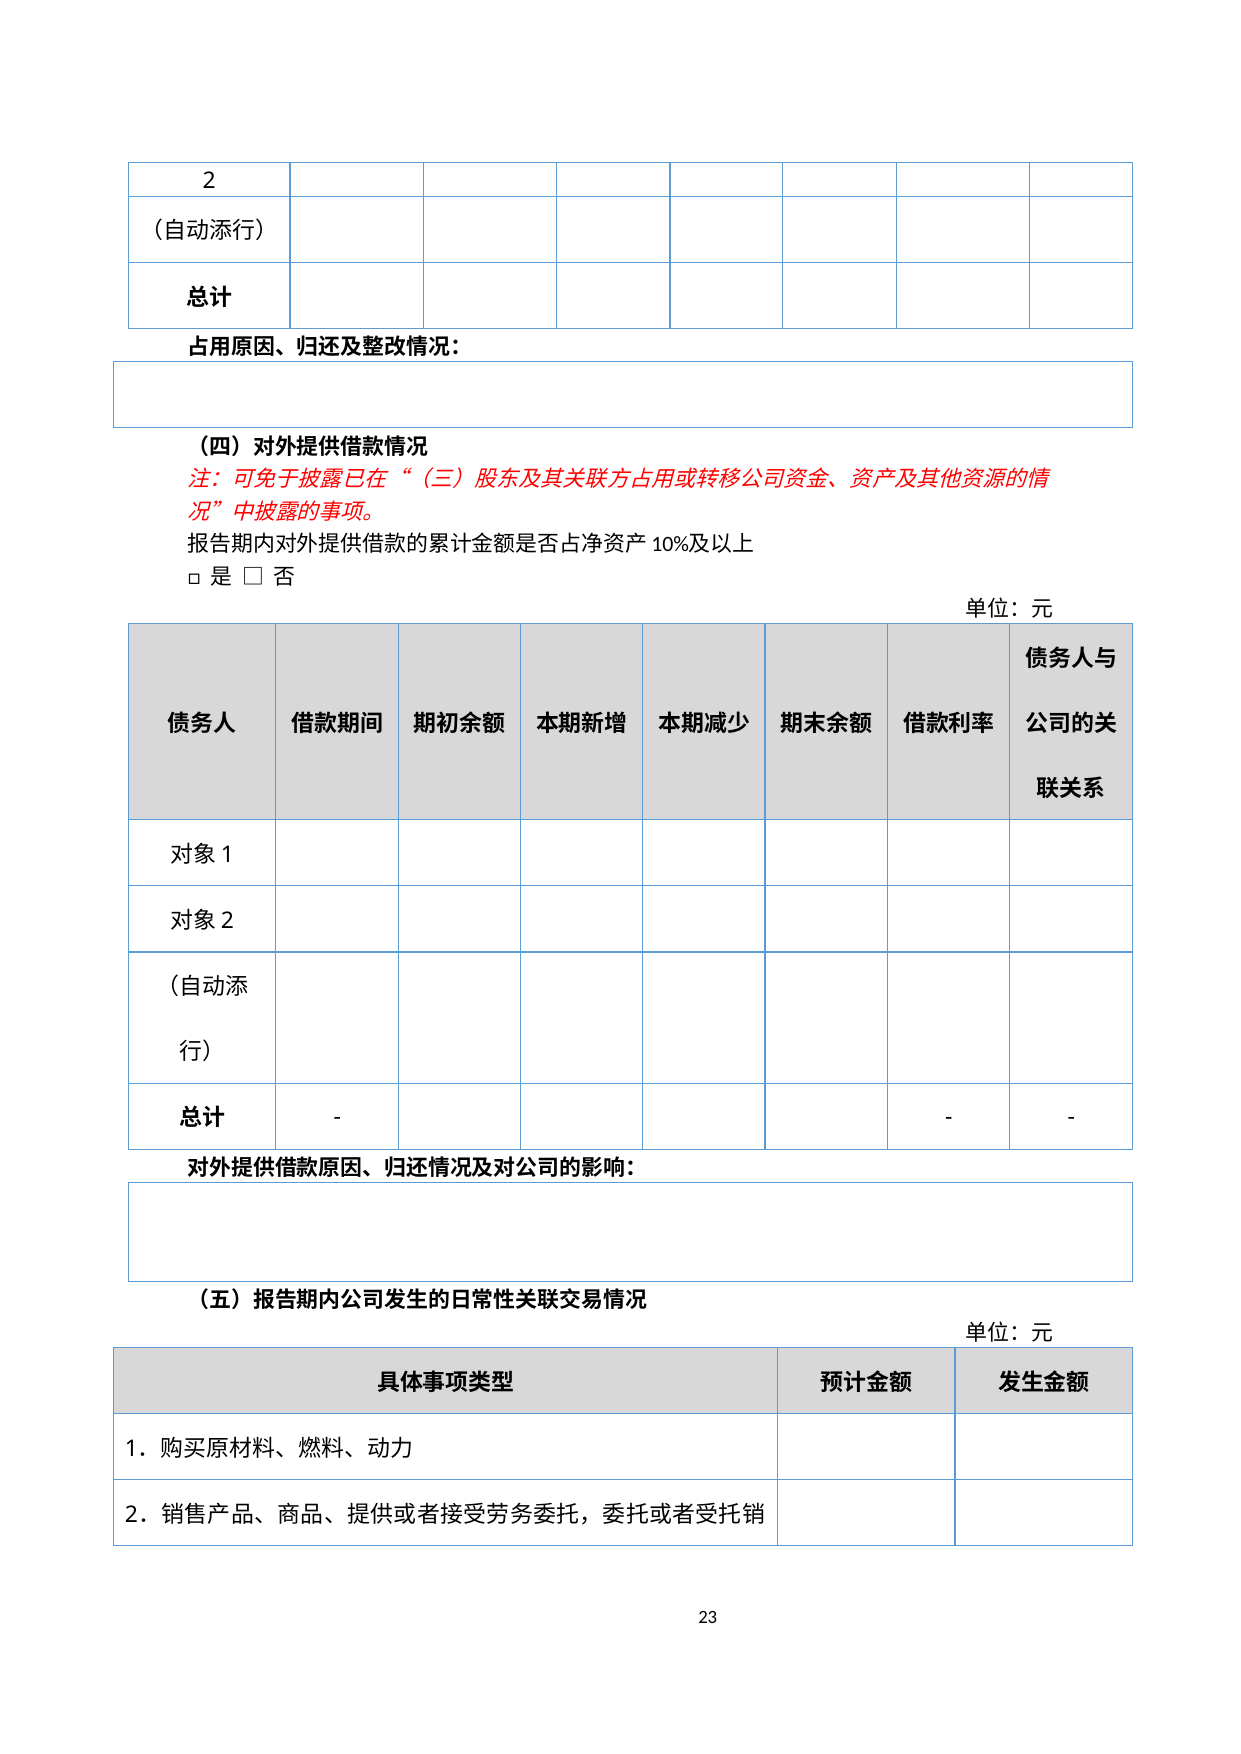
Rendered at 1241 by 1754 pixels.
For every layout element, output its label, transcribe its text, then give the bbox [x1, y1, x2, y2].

table_header [114, 362, 1132, 427]
text （五）报告期内公司发生的日常性关联交易情况 [187, 1282, 1053, 1314]
table_cell [424, 263, 556, 328]
table_cell - [888, 1084, 1009, 1148]
table_cell [888, 820, 1009, 885]
table_cell [671, 263, 782, 328]
table_header [129, 1183, 1132, 1281]
table_cell [399, 1084, 520, 1148]
table_cell [399, 886, 520, 951]
table_cell [557, 163, 669, 196]
table_cell [888, 953, 1009, 1082]
text 单位：元 [187, 591, 1053, 623]
table_cell [897, 197, 1029, 262]
table_cell [1010, 886, 1132, 951]
text 注：可免于披露已在“（三）股东及其关联方占用或转移公司资金、资产及其他资源的情况”中披露的事项。 [187, 461, 1053, 526]
table_cell [291, 263, 423, 328]
table_header 借款利率 [888, 624, 1009, 819]
table_header 债务人与公司的关联关系 [1010, 624, 1132, 819]
table_cell [1010, 953, 1132, 1082]
table_cell [956, 1480, 1132, 1545]
table_cell [276, 820, 398, 885]
table_cell [778, 1480, 954, 1545]
table_cell [521, 1084, 642, 1148]
table_cell [521, 953, 642, 1082]
table_cell （自动添行） [129, 953, 275, 1082]
table_cell [783, 263, 896, 328]
text 对外提供借款原因、归还情况及对公司的影响： [187, 1150, 1053, 1182]
table_cell [1030, 263, 1132, 328]
table_header 本期新增 [521, 624, 642, 819]
table_cell [276, 886, 398, 951]
table_cell [557, 197, 669, 262]
table_cell [424, 163, 556, 196]
table_cell [521, 886, 642, 951]
table_cell [643, 1084, 764, 1148]
table_cell [399, 953, 520, 1082]
table_cell [399, 820, 520, 885]
table_header 借款期间 [276, 624, 398, 819]
table_cell [766, 820, 887, 885]
table_cell [1030, 197, 1132, 262]
table_cell 总计 [129, 263, 289, 328]
table_cell 总计 [129, 1084, 275, 1148]
table_cell [766, 953, 887, 1082]
table_cell [897, 263, 1029, 328]
table_cell 对象2 [129, 886, 275, 951]
table_cell [766, 886, 887, 951]
table_cell [291, 197, 423, 262]
table_cell [888, 886, 1009, 951]
table_header 本期减少 [643, 624, 764, 819]
text 占用原因、归还及整改情况： [187, 329, 1053, 361]
table_cell [1030, 163, 1132, 196]
table_header 预计金额 [778, 1348, 954, 1413]
table_cell [897, 163, 1029, 196]
table_cell [424, 197, 556, 262]
table_cell （自动添行） [129, 197, 289, 262]
table_cell [291, 163, 423, 196]
table_header 期末余额 [766, 624, 887, 819]
table_header 发生金额 [956, 1348, 1132, 1413]
text （四）对外提供借款情况 [187, 428, 1053, 461]
table_cell [671, 197, 782, 262]
table_cell [557, 263, 669, 328]
table_cell [956, 1414, 1132, 1479]
table_cell [521, 820, 642, 885]
table_cell [766, 1084, 887, 1148]
table_header 具体事项类型 [114, 1348, 777, 1413]
table_cell [783, 163, 896, 196]
table_header 期初余额 [399, 624, 520, 819]
table_cell - [276, 1084, 398, 1148]
table_cell [671, 163, 782, 196]
table_cell 对象1 [129, 820, 275, 885]
table_cell [1010, 820, 1132, 885]
text □ 是 □ 否 [187, 558, 1053, 591]
table_cell [643, 820, 764, 885]
table_cell 1．购买原材料、燃料、动力 [114, 1414, 777, 1479]
text 报告期内对外提供借款的累计金额是否占净资产10%及以上 [187, 526, 1053, 558]
table_cell [643, 953, 764, 1082]
table_header 债务人 [129, 624, 275, 819]
table_cell [783, 197, 896, 262]
table_cell [643, 886, 764, 951]
text 单位：元 [187, 1314, 1053, 1347]
table_cell [778, 1414, 954, 1479]
table_cell [276, 953, 398, 1082]
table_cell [114, 1480, 777, 1545]
table_cell 2 [129, 163, 289, 196]
table_cell - [1010, 1084, 1132, 1148]
